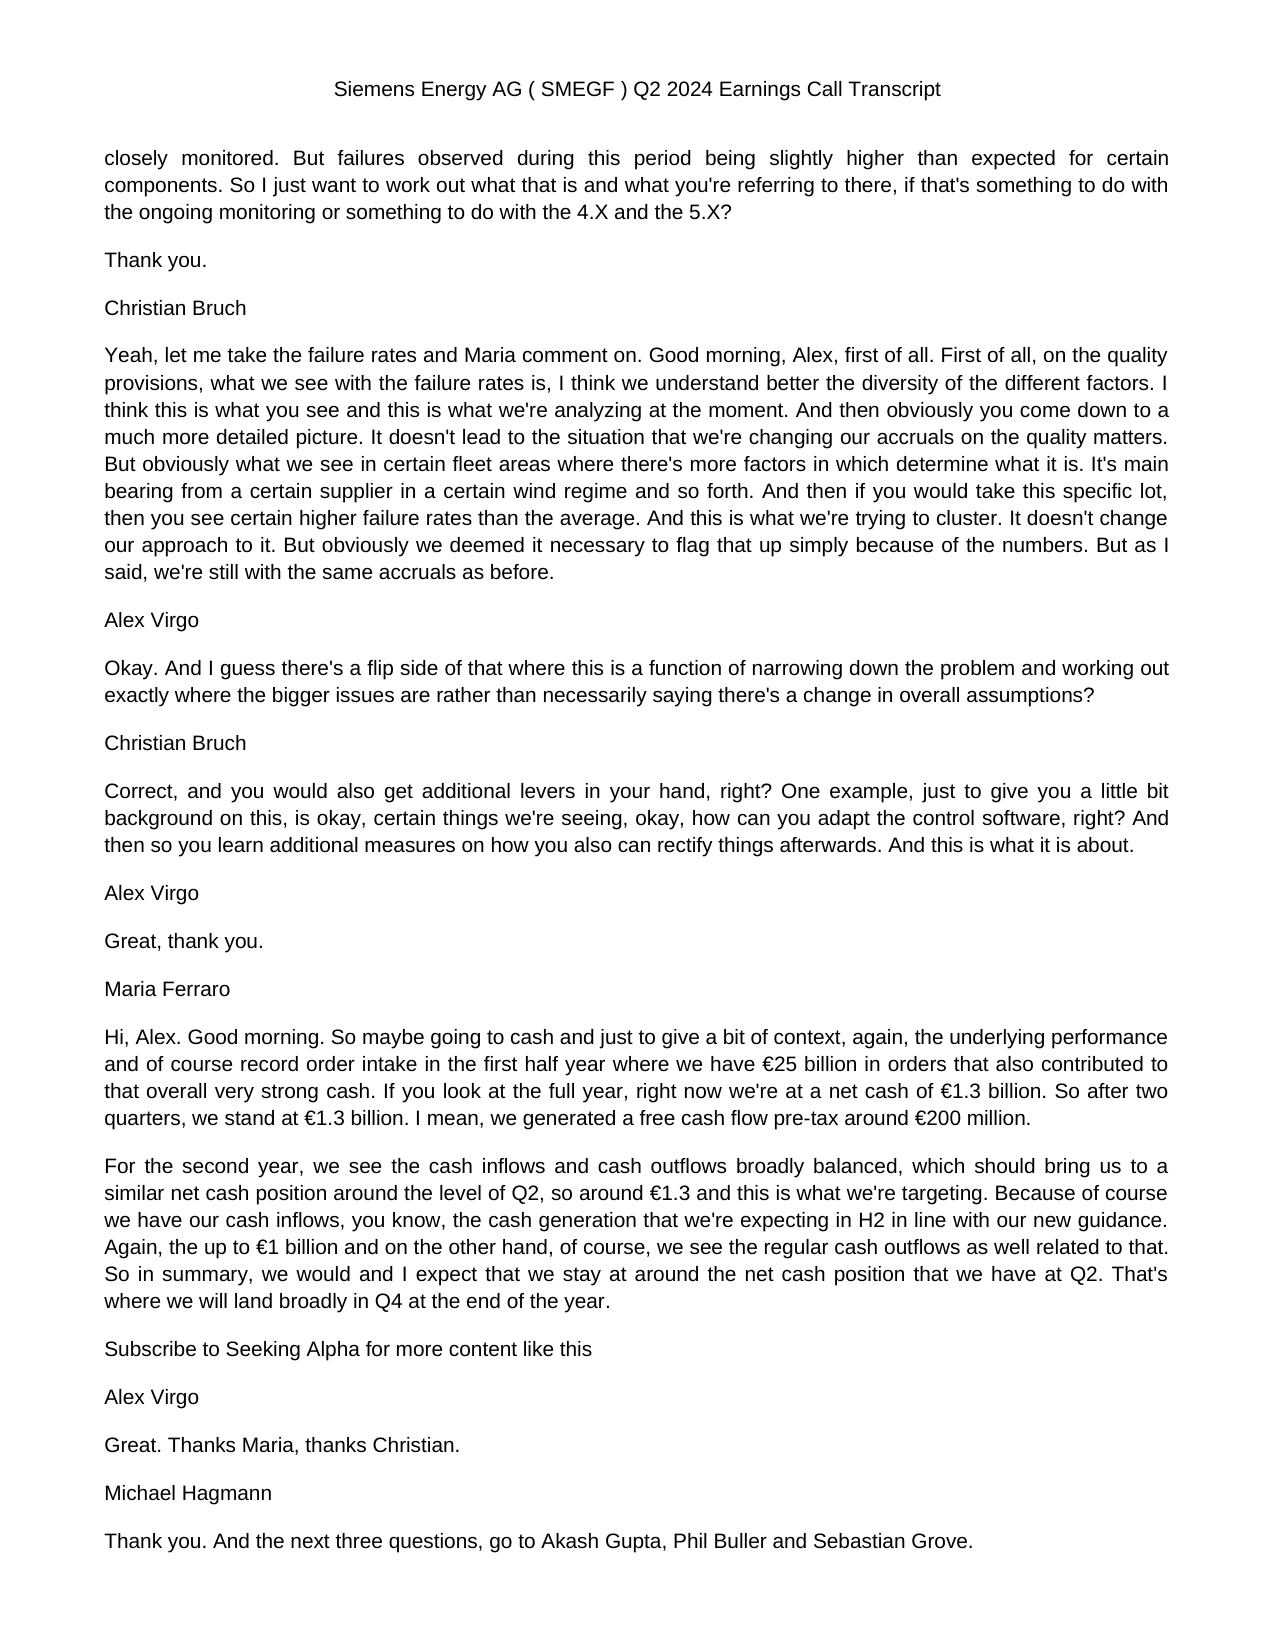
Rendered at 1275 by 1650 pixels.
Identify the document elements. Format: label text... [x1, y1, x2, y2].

text Maria Ferraro [104, 973, 1171, 1001]
text Alex Virgo [104, 1382, 1171, 1409]
text Christian Bruch [104, 728, 1171, 755]
text Hi, Alex. Good morning. So maybe going to cash and just to give a bit of context, again, the underlying performance and of course record order intake in the first half year where we have €25 billion in orders that also contributed to that overall very strong cash. If you look at the full year, right now we're at a net cash of €1.3 billion. So after two quarters, we stand at €1.3 billion. I mean, we generated a free cash flow pre-tax around €200 million. [104, 1021, 1171, 1130]
text Okay. And I guess there's a flip side of that where this is a function of narrowing down the problem and working out exactly where the bigger issues are rather than necessarily saying there's a change in overall assumptions? [104, 653, 1171, 707]
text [104, 142, 1171, 223]
text Michael Hagmann [104, 1478, 1171, 1505]
text Thank you. [104, 244, 1171, 271]
text Great, thank you. [104, 926, 1171, 953]
text Alex Virgo [104, 878, 1171, 905]
text Thank you. And the next three questions, go to Akash Gupta, Phil Buller and Sebastian Grove. [104, 1526, 1171, 1553]
text For the second year, we see the cash inflows and cash outflows broadly balanced, which should bring us to a similar net cash position around the level of Q2, so around €1.3 and this is what we're targeting. Because of course we have our cash inflows, you know, the cash generation that we're expecting in H2 in line with our new guidance. Again, the up to €1 billion and on the other hand, of course, we see the regular cash outflows as well related to that. So in summary, we would and I expect that we stay at around the net cash position that we have at Q2. That's where we will land broadly in Q4 at the end of the year. [104, 1151, 1171, 1313]
text Correct, and you would also get additional levers in your hand, right? One example, just to give you a little bit background on this, is okay, certain things we're seeing, okay, how can you adapt the control software, right? And then so you learn additional measures on how you also can rectify things afterwards. And this is what it is about. [104, 776, 1171, 857]
text Christian Bruch [104, 292, 1171, 319]
text Alex Virgo [104, 605, 1171, 632]
text Yeah, let me take the failure rates and Maria comment on. Good morning, Alex, first of all. First of all, on the quality provisions, what we see with the failure rates is, I think we understand better the diversity of the different factors. I think this is what you see and this is what we're analyzing at the moment. And then obviously you come down to a much more detailed picture. It doesn't lead to the situation that we're changing our accruals on the quality matters. But obviously what we see in certain fleet areas where there's more factors in which determine what it is. It's main bearing from a certain supplier in a certain wind regime and so forth. And then if you would take this specific lot, then you see certain higher failure rates than the average. And this is what we're trying to cluster. It doesn't change our approach to it. But obviously we deemed it necessary to flag that up simply because of the numbers. But as I said, we're still with the same accruals as before. [104, 340, 1171, 584]
text Great. Thanks Maria, thanks Christian. [104, 1430, 1171, 1457]
text Subscribe to Seeking Alpha for more content like this [104, 1334, 1171, 1361]
